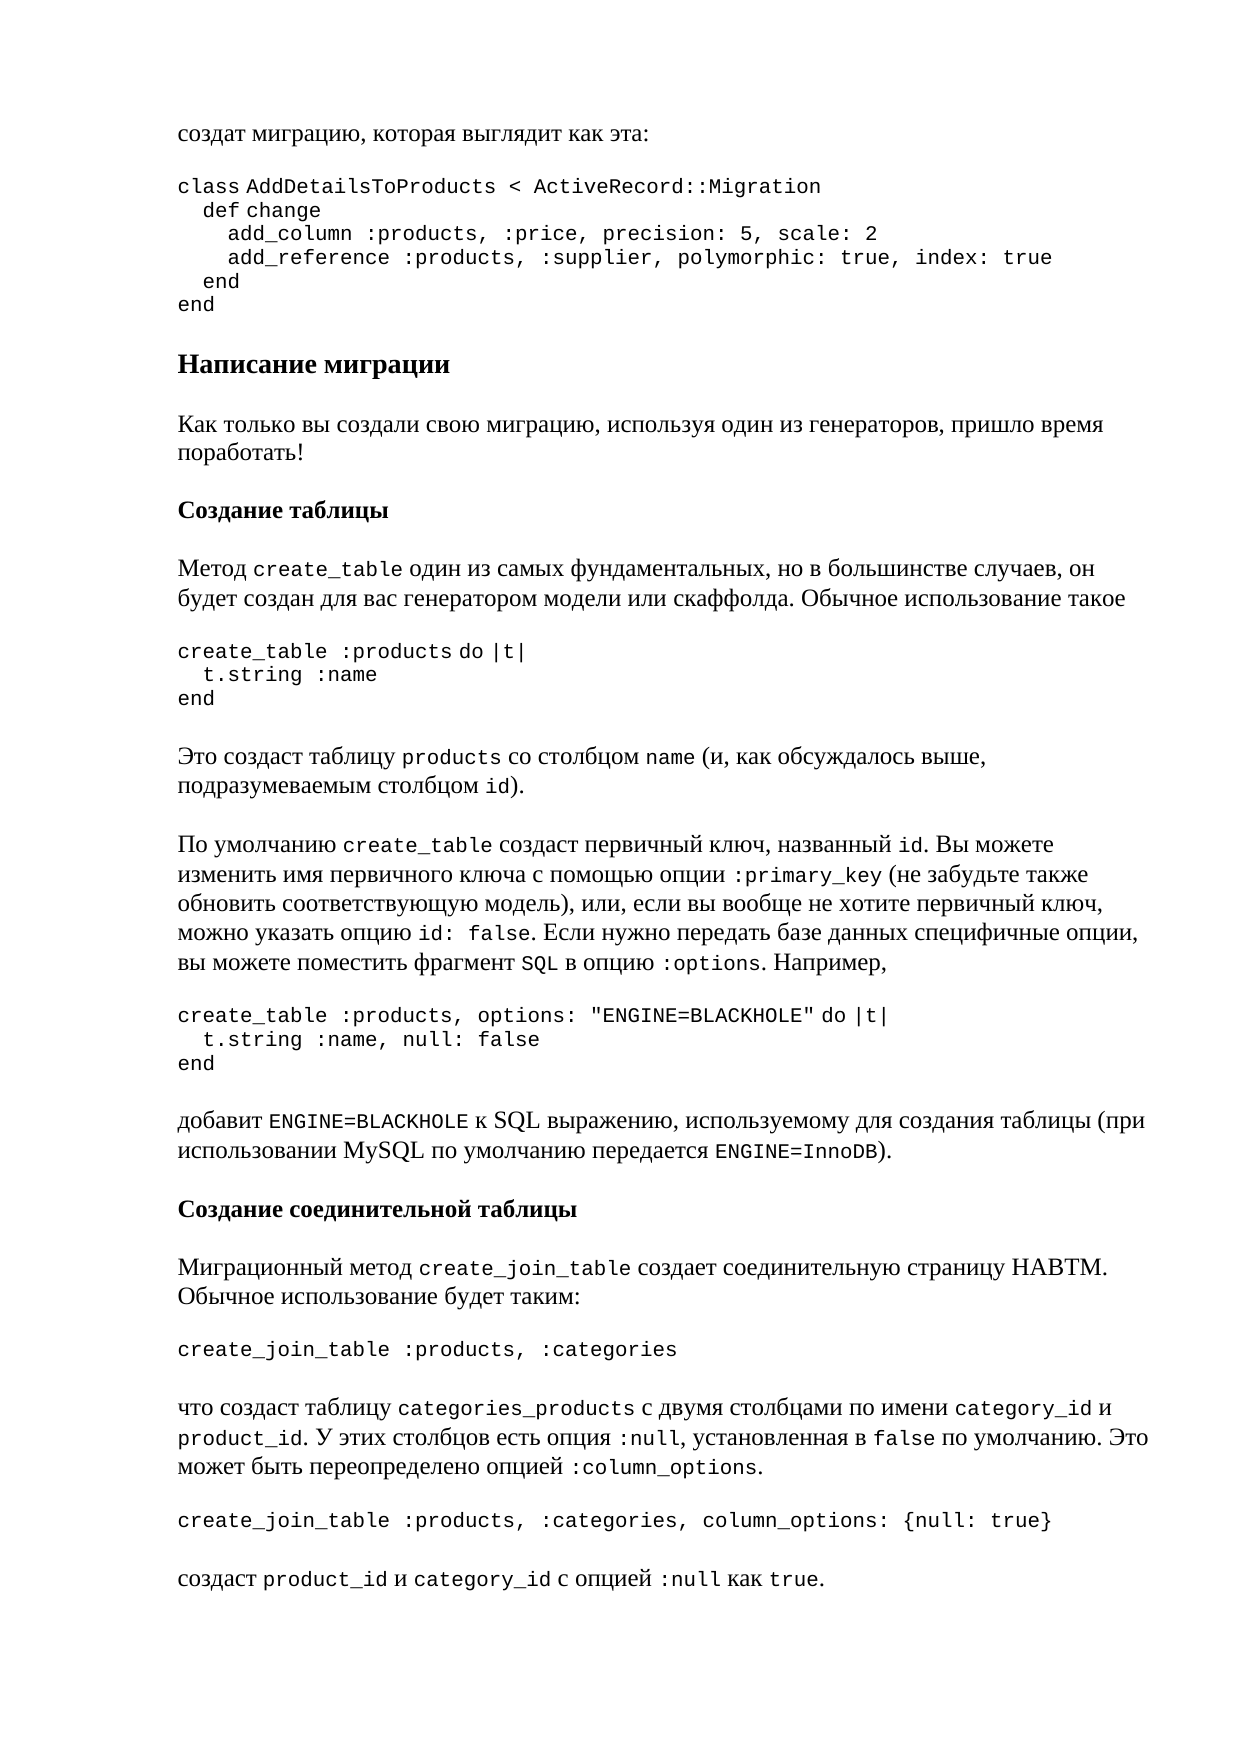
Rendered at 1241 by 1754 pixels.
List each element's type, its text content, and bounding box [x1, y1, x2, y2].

text добавит ENGINE=BLACKHOLE к SQL выражению, используемому для создания таблицы (при использовании MySQL по умолчанию передается ENGINE=InnoDB). [177, 1106, 1152, 1165]
table_header class AddDetailsToProducts < ActiveRecord::Migration def change add_column :products, :price, precision: 5, scale: 2 add_reference :products, :supplier, polymorphic: true, index: true end end [177, 176, 1052, 318]
table_header create_table :products do |t| t.string :name end [177, 641, 527, 712]
text Написание миграции [177, 347, 1152, 379]
text Как только вы создали свою миграцию, используя один из генераторов, пришло время поработать! [177, 409, 1152, 466]
text создат миграцию, которая выглядит как эта: [177, 118, 1152, 147]
table_header create_join_table :products, :categories [177, 1339, 677, 1363]
table_header create_join_table :products, :categories, column_options: {null: true} [177, 1510, 1052, 1534]
text Миграционный метод create_join_table создает соединительную страницу HABTM. Обычное использование будет таким: [177, 1252, 1152, 1310]
text Это создаст таблицу products со столбцом name (и, как обсуждалось выше, подразумеваемым столбцом id). [177, 741, 1152, 800]
text Метод create_table один из самых фундаментальных, но в большинстве случаев, он будет создан для вас генератором модели или скаффолда. Обычное использование такое [177, 553, 1152, 612]
text создаст product_id и category_id с опцией :null как true. [177, 1563, 1152, 1592]
text По умолчанию create_table создаст первичный ключ, названный id. Вы можете изменить имя первичного ключа с помощью опции :primary_key (не забудьте также обновить соответствующую модель), или, если вы вообще не хотите первичный ключ, можно указать опцию id: false. Если нужно передать базе данных специфичные опции, вы можете поместить фрагмент SQL в опцию :options. Например, [177, 829, 1152, 976]
text Создание таблицы [177, 495, 1152, 524]
table_header create_table :products, options: "ENGINE=BLACKHOLE" do |t| t.string :name, null: false end [177, 1005, 890, 1076]
text что создаст таблицу categories_products с двумя столбцами по имени category_id и product_id. У этих столбцов есть опция :null, установленная в false по умолчанию. Это может быть переопределено опцией :column_options. [177, 1392, 1152, 1481]
text Создание соединительной таблицы [177, 1194, 1152, 1223]
